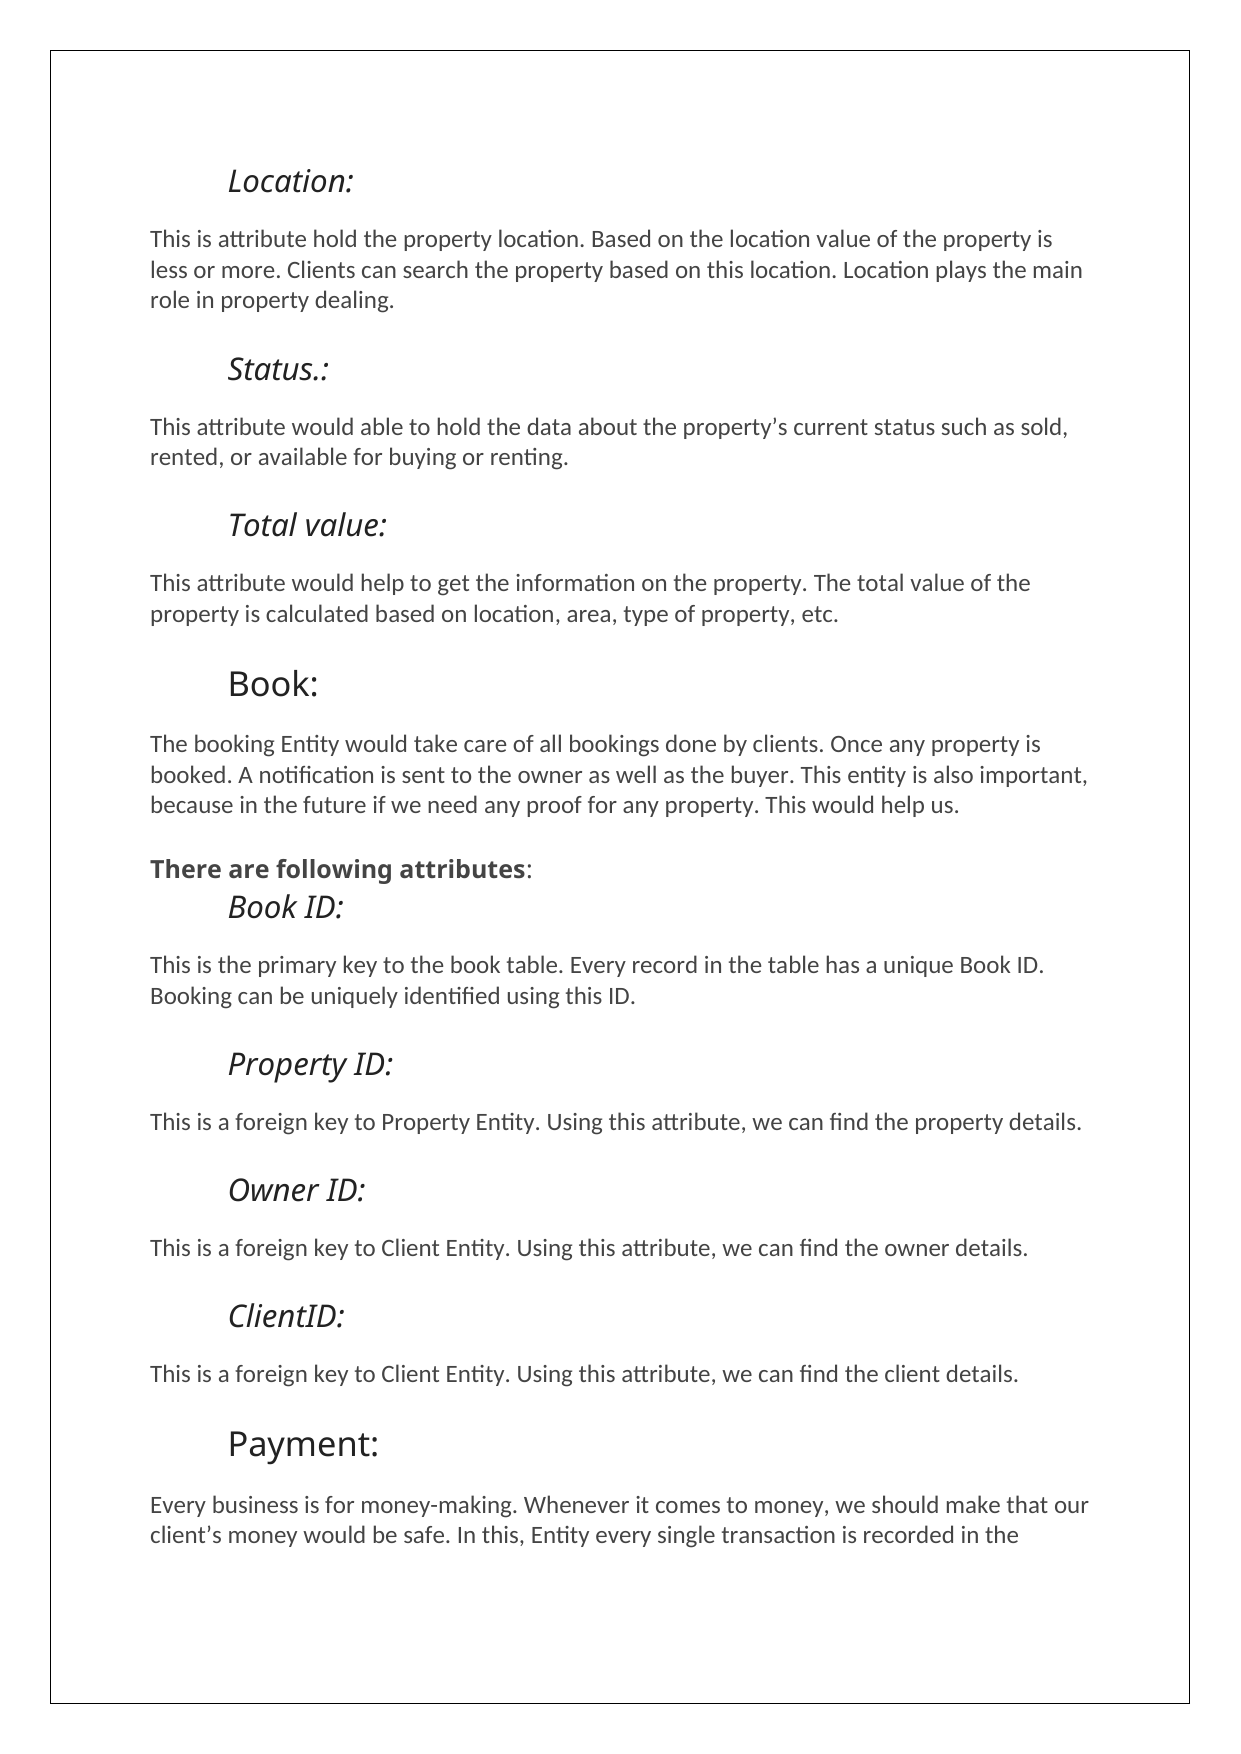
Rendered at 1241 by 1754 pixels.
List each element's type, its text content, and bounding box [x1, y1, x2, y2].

text This is attribute hold the property location. Based on the location value of the property is less or more. Clients can search the property based on this location. Location plays the main role in property dealing. [150, 224, 1090, 315]
subtitle Payment: [227, 1420, 1090, 1467]
text This attribute would help to get the information on the property. The total value of the property is calculated based on location, area, type of property, etc. [150, 567, 1090, 628]
text This is a foreign key to Client Entity. Using this attribute, we can find the client details. [150, 1358, 1090, 1389]
text This attribute would able to hold the data about the property’s current status such as sold, rented, or available for buying or renting. [150, 411, 1090, 472]
subtitle Total value: [227, 503, 1090, 546]
text This is a foreign key to Client Entity. Using this attribute, we can find the owner details. [150, 1232, 1090, 1263]
text The booking Entity would take care of all bookings done by clients. Once any property is booked. A notification is sent to the owner as well as the buyer. This entity is also important, because in the future if we need any proof for any property. This would help us. [150, 728, 1090, 820]
subtitle Status.: [227, 346, 1090, 389]
subtitle Book: [227, 659, 1090, 706]
subtitle Property ID: [227, 1042, 1090, 1084]
subtitle Owner ID: [227, 1168, 1090, 1211]
subtitle Book ID: [227, 885, 1090, 928]
text This is a foreign key to Property Entity. Using this attribute, we can find the property details. [150, 1106, 1090, 1137]
subtitle ClientID: [227, 1294, 1090, 1337]
subtitle Location: [227, 159, 1090, 202]
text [150, 1489, 1090, 1550]
text There are following attributes: [150, 851, 1090, 885]
text This is the primary key to the book table. Every record in the table has a unique Book ID. Booking can be uniquely identified using this ID. [150, 949, 1090, 1011]
